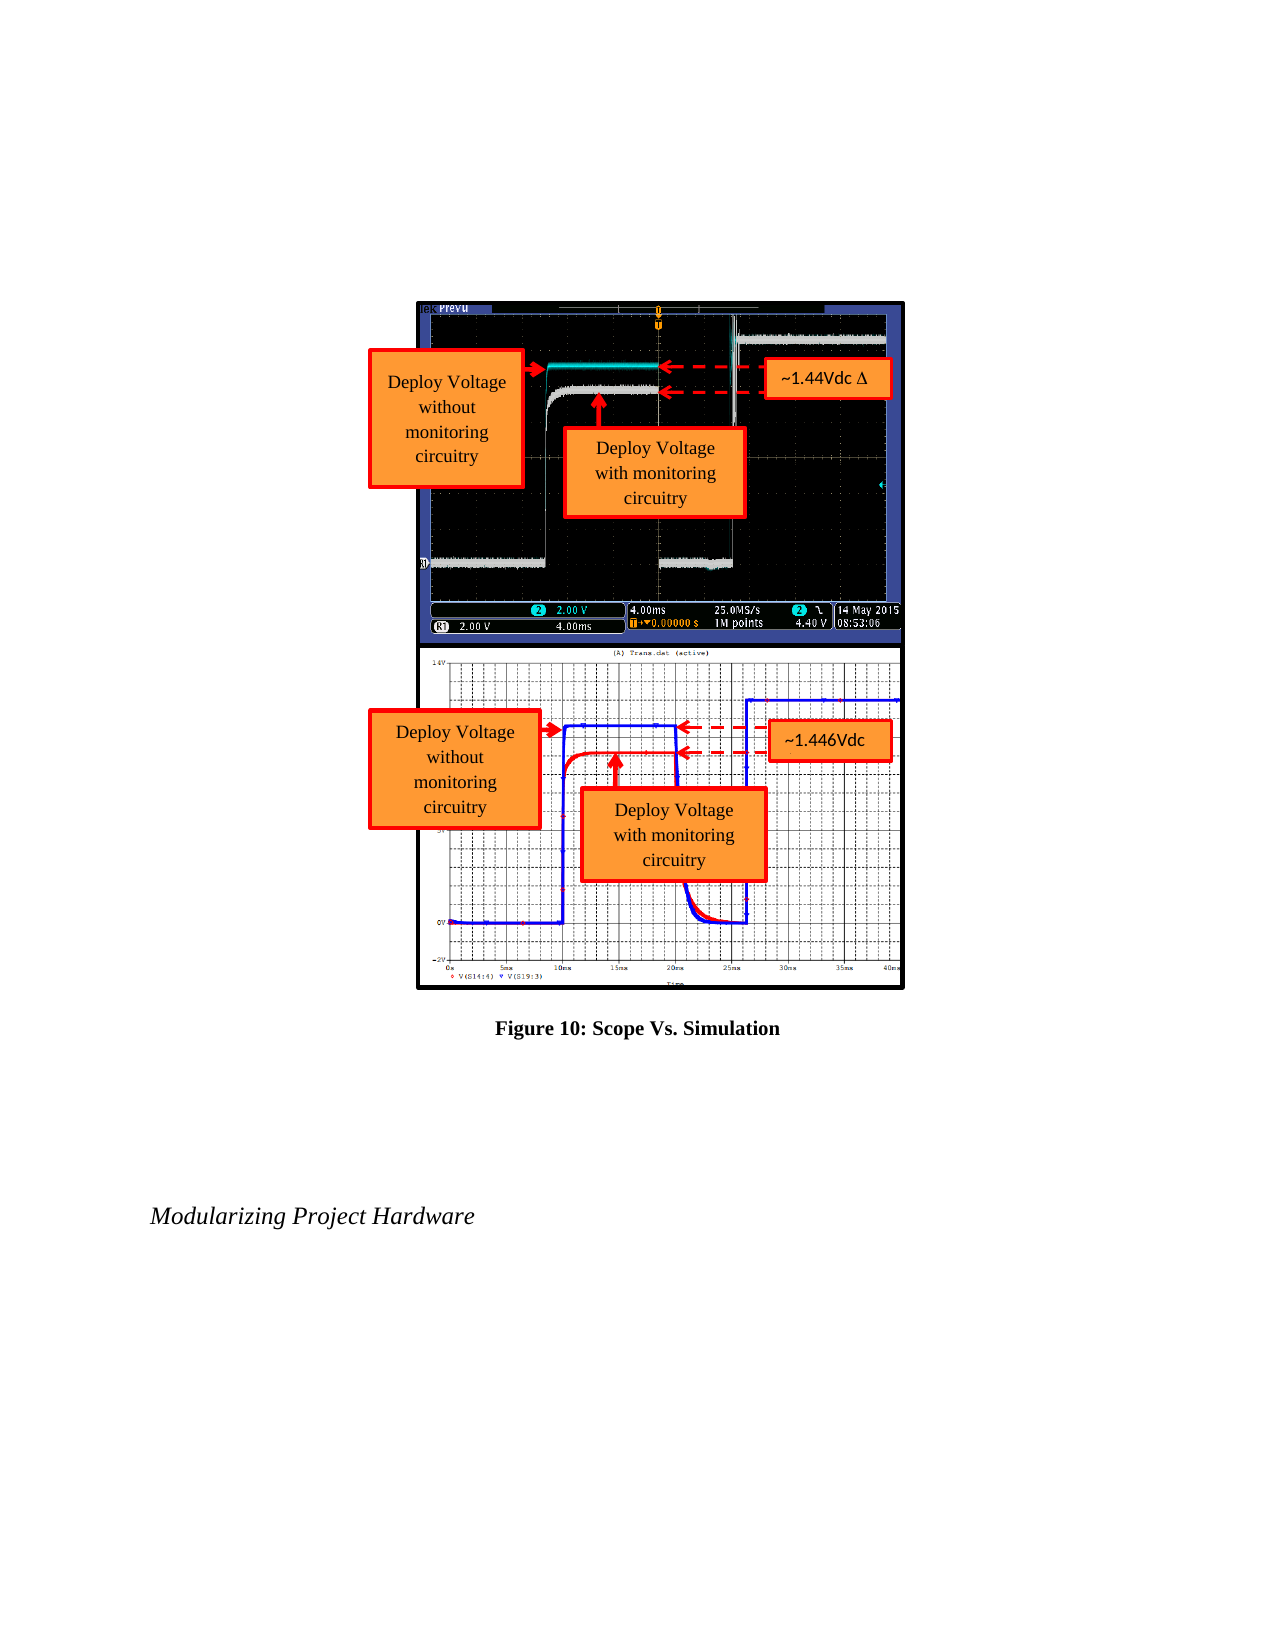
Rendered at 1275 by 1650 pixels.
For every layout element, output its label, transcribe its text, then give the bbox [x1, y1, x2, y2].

picture [420, 305, 901, 643]
picture [420, 648, 900, 985]
text Modularizing Project Hardware [150, 1201, 1125, 1230]
